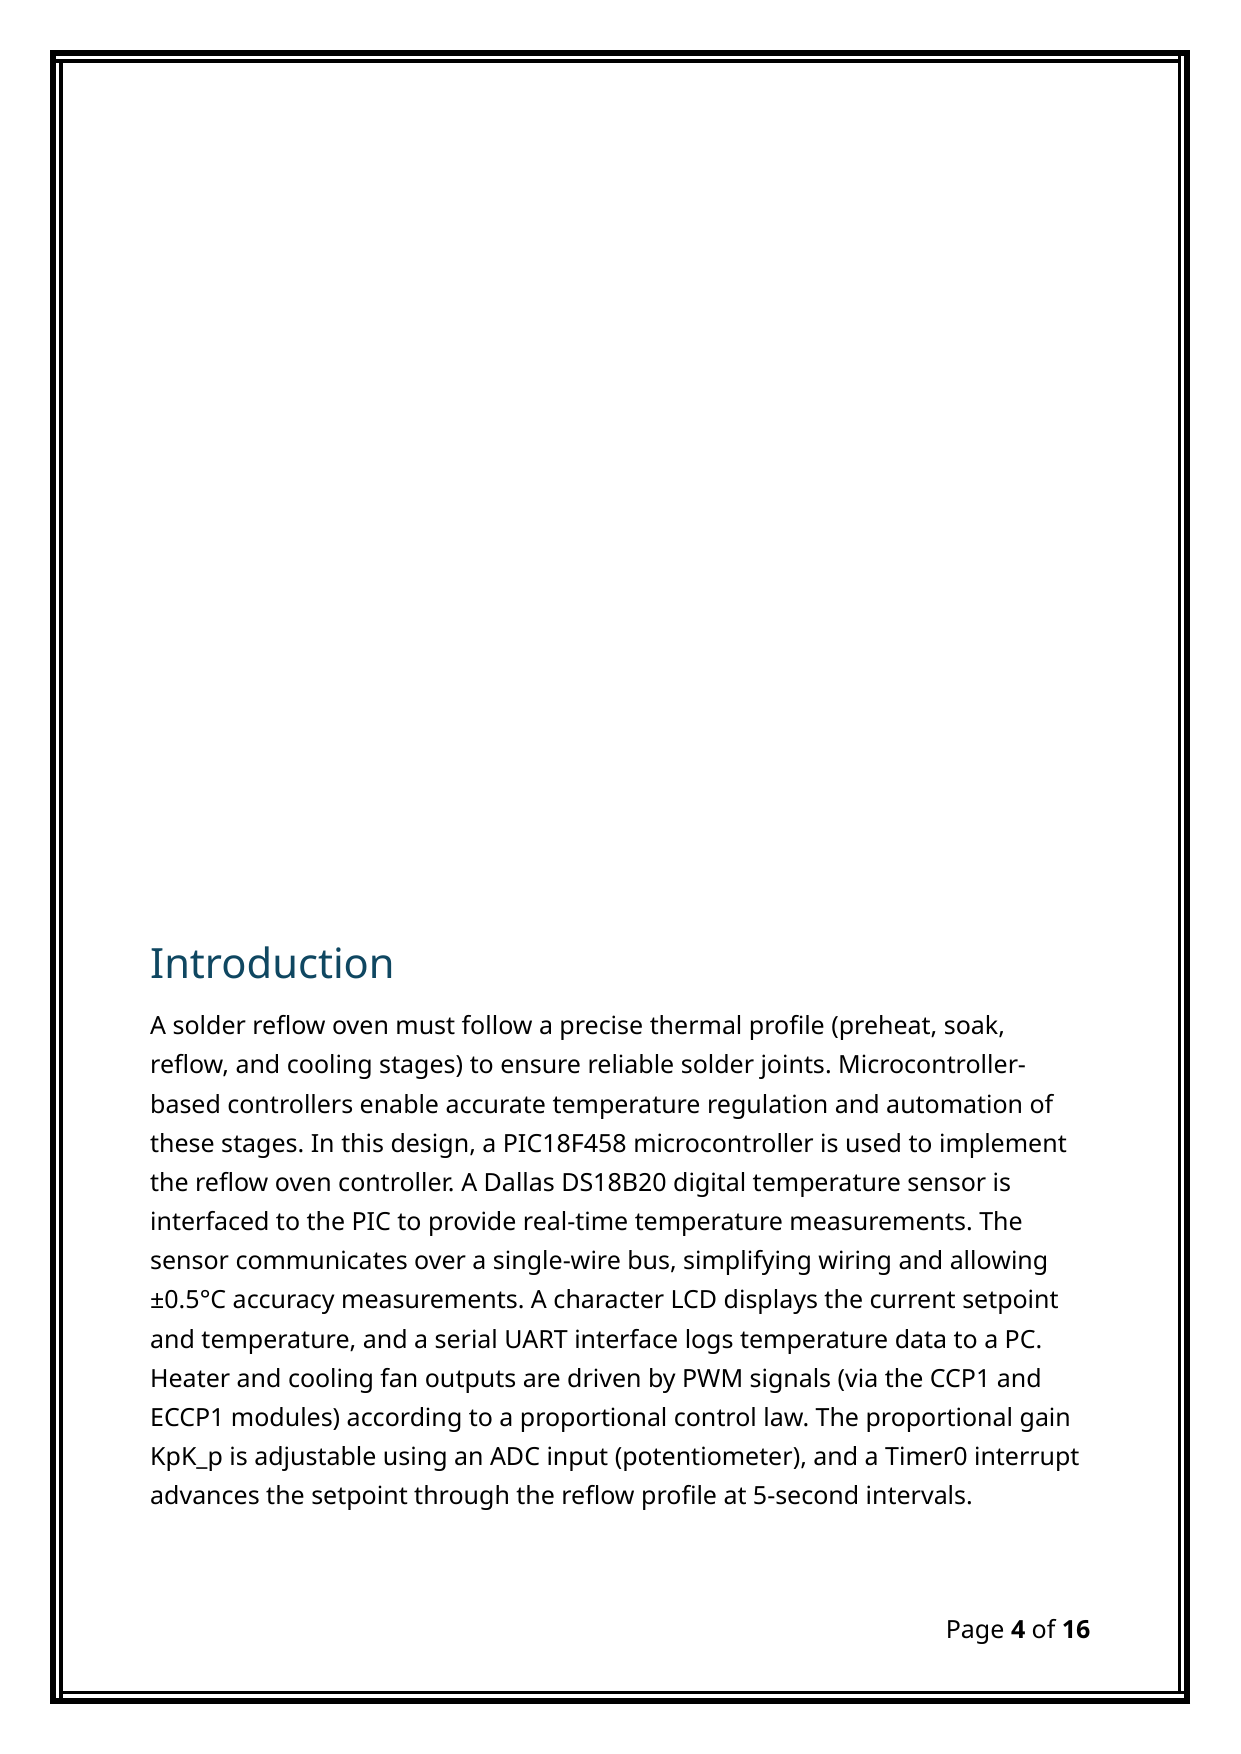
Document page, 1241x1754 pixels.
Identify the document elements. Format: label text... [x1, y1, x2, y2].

text A solder reflow oven must follow a precise thermal profile (preheat, soak, reflow, and cooling stages) to ensure reliable solder joints. Microcontroller-based controllers enable accurate temperature regulation and automation of these stages. In this design, a PIC18F458 microcontroller is used to implement the reflow oven controller. A Dallas DS18B20 digital temperature sensor is interfaced to the PIC to provide real-time temperature measurements. The sensor communicates over a single-wire bus, simplifying wiring and allowing ±0.5°C accuracy measurements. A character LCD displays the current setpoint and temperature, and a serial UART interface logs temperature data to a PC. Heater and cooling fan outputs are driven by PWM signals (via the CCP1 and ECCP1 modules) according to a proportional control law. The proportional gain KpK_p is adjustable using an ADC input (potentiometer), and a Timer0 interrupt advances the setpoint through the reflow profile at 5-second intervals. [150, 1008, 1090, 1512]
subtitle Introduction [150, 934, 1090, 991]
